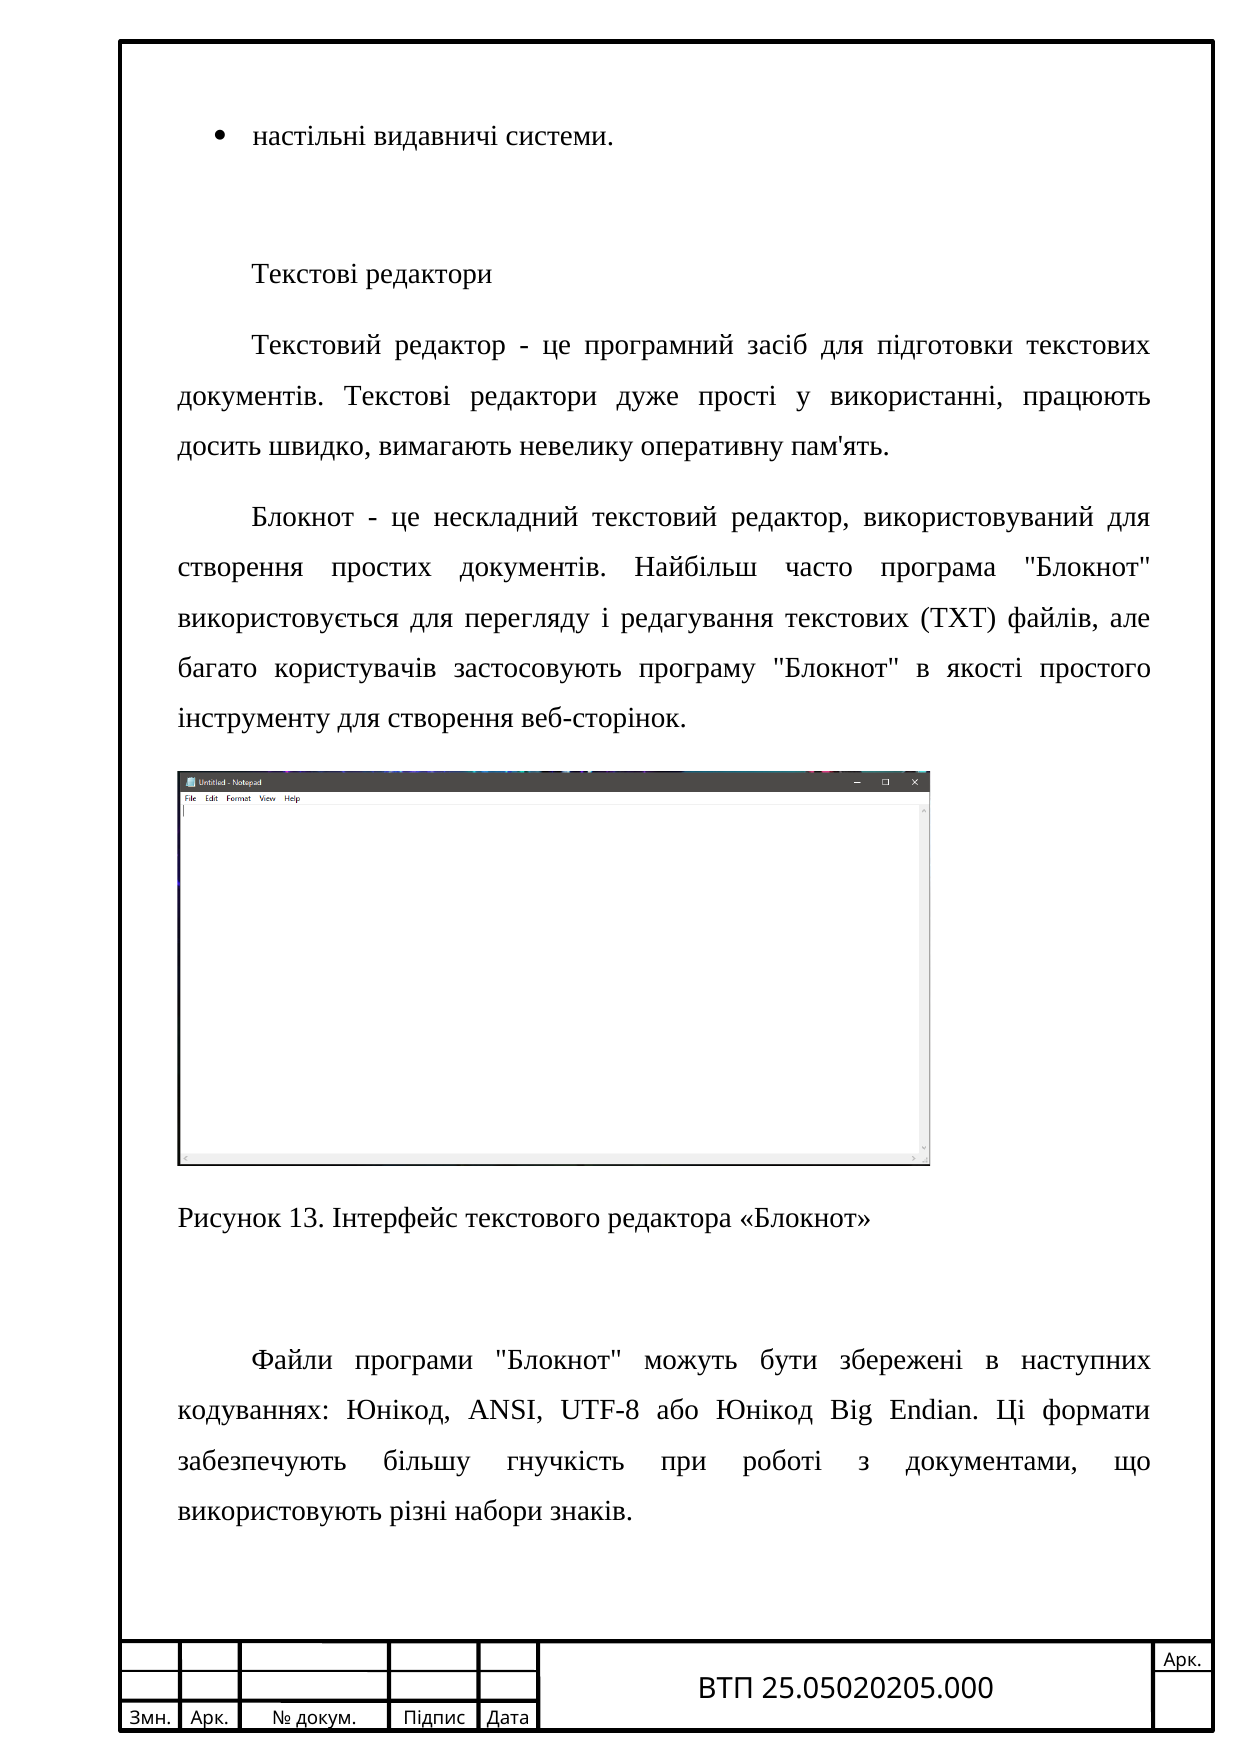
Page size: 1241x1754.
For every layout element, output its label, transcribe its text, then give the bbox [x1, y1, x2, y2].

text Текстовий редактор - це програмний засіб для підготовки текстових документів. Текстові редактори дуже прості у використанні, працюють досить швидко, вимагають невелику оперативну пам'ять. [177, 327, 1152, 462]
text Блокнот - це нескладний текстовий редактор, використовуваний для створення простих документів. Найбільш часто програма "Блокнот" використовується для перегляду і редагування текстових (TXT) файлів, але багато користувачів застосовують програму "Блокнот" в якості простого інструменту для створення веб-сторінок. [177, 499, 1152, 734]
text Текстові редактори [177, 256, 1152, 290]
list настільні видавничі системи. [215, 118, 1152, 152]
text Рисунок 13. Інтерфейс текстового редактора «Блокнот» [177, 1200, 1152, 1233]
text Файли програми "Блокнот" можуть бути збережені в наступних кодуваннях: Юнікод, ANSI, UTF-8 або Юнікод Big Endian. Ці формати забезпечують більшу гнучкість при роботі з документами, що використовують різні набори знаків. [177, 1342, 1152, 1527]
picture [177, 771, 931, 1166]
